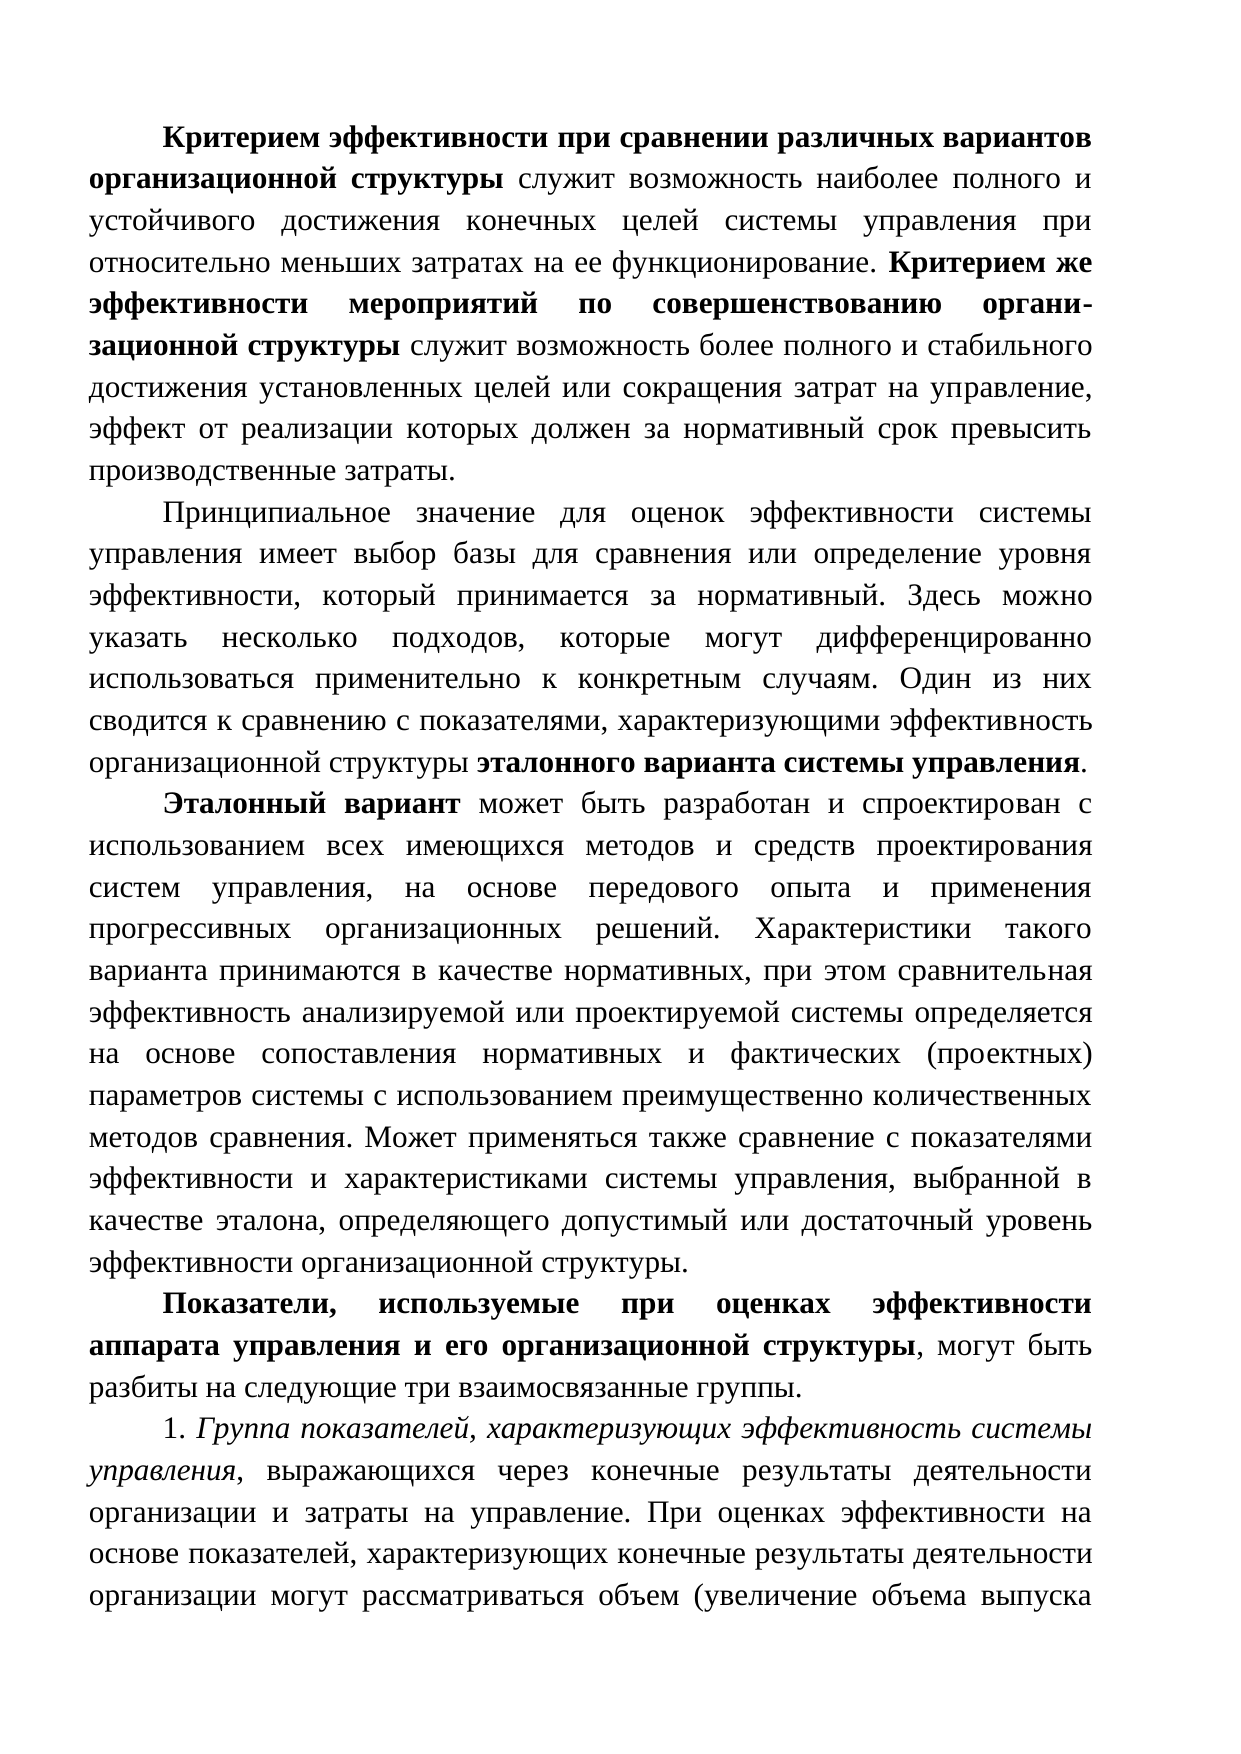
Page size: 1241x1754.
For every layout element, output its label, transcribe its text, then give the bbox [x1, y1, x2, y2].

text Эталонный вариант может быть разработан и спроектирован с использованием всех имеющихся методов и средств проектирования систем управления, на основе передового опыта и применения прогрессивных организационных решений. Характеристики такого варианта принимаются в качестве нормативных, при этом сравнительная эффективность анализируемой или проектируемой системы определяется на основе сопоставления нормативных и фактических (проектных) параметров системы с использованием преимущественно количественных методов сравнения. Может применяться также сравнение с показателями эффективности и характеристиками системы управления, выбранной в качестве эталона, определяющего допустимый или достаточный уровень эффективности организационной структуры. [89, 785, 1092, 1279]
text Принципиальное значение для оценок эффективности системы управления имеет выбор базы для сравнения или определение уровня эффективности, который принимается за нормативный. Здесь можно указать несколько подходов, которые могут дифференцированно использоваться применительно к конкретным случаям. Один из них сводится к сравнению с показателями, характеризующими эффективность организационной структуры эталонного варианта системы управления. [89, 493, 1092, 779]
text Критерием эффективности при сравнении различных вариантов организационной структуры служит возможность наиболее полного и устойчивого достижения конечных целей системы управления при относительно меньших затратах на ее функционирование. Критерием же эффективности мероприятий по совершенствованию организационной структуры служит возможность более полного и стабильного достижения установленных целей или сокращения затрат на управление, эффект от реализации которых должен за нормативный срок превысить производственные затраты. [89, 118, 1092, 487]
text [89, 1410, 1092, 1612]
text Показатели, используемые при оценках эффективности аппарата управления и его организационной структуры, могут быть разбиты на следующие три взаимосвязанные группы. [89, 1285, 1092, 1404]
